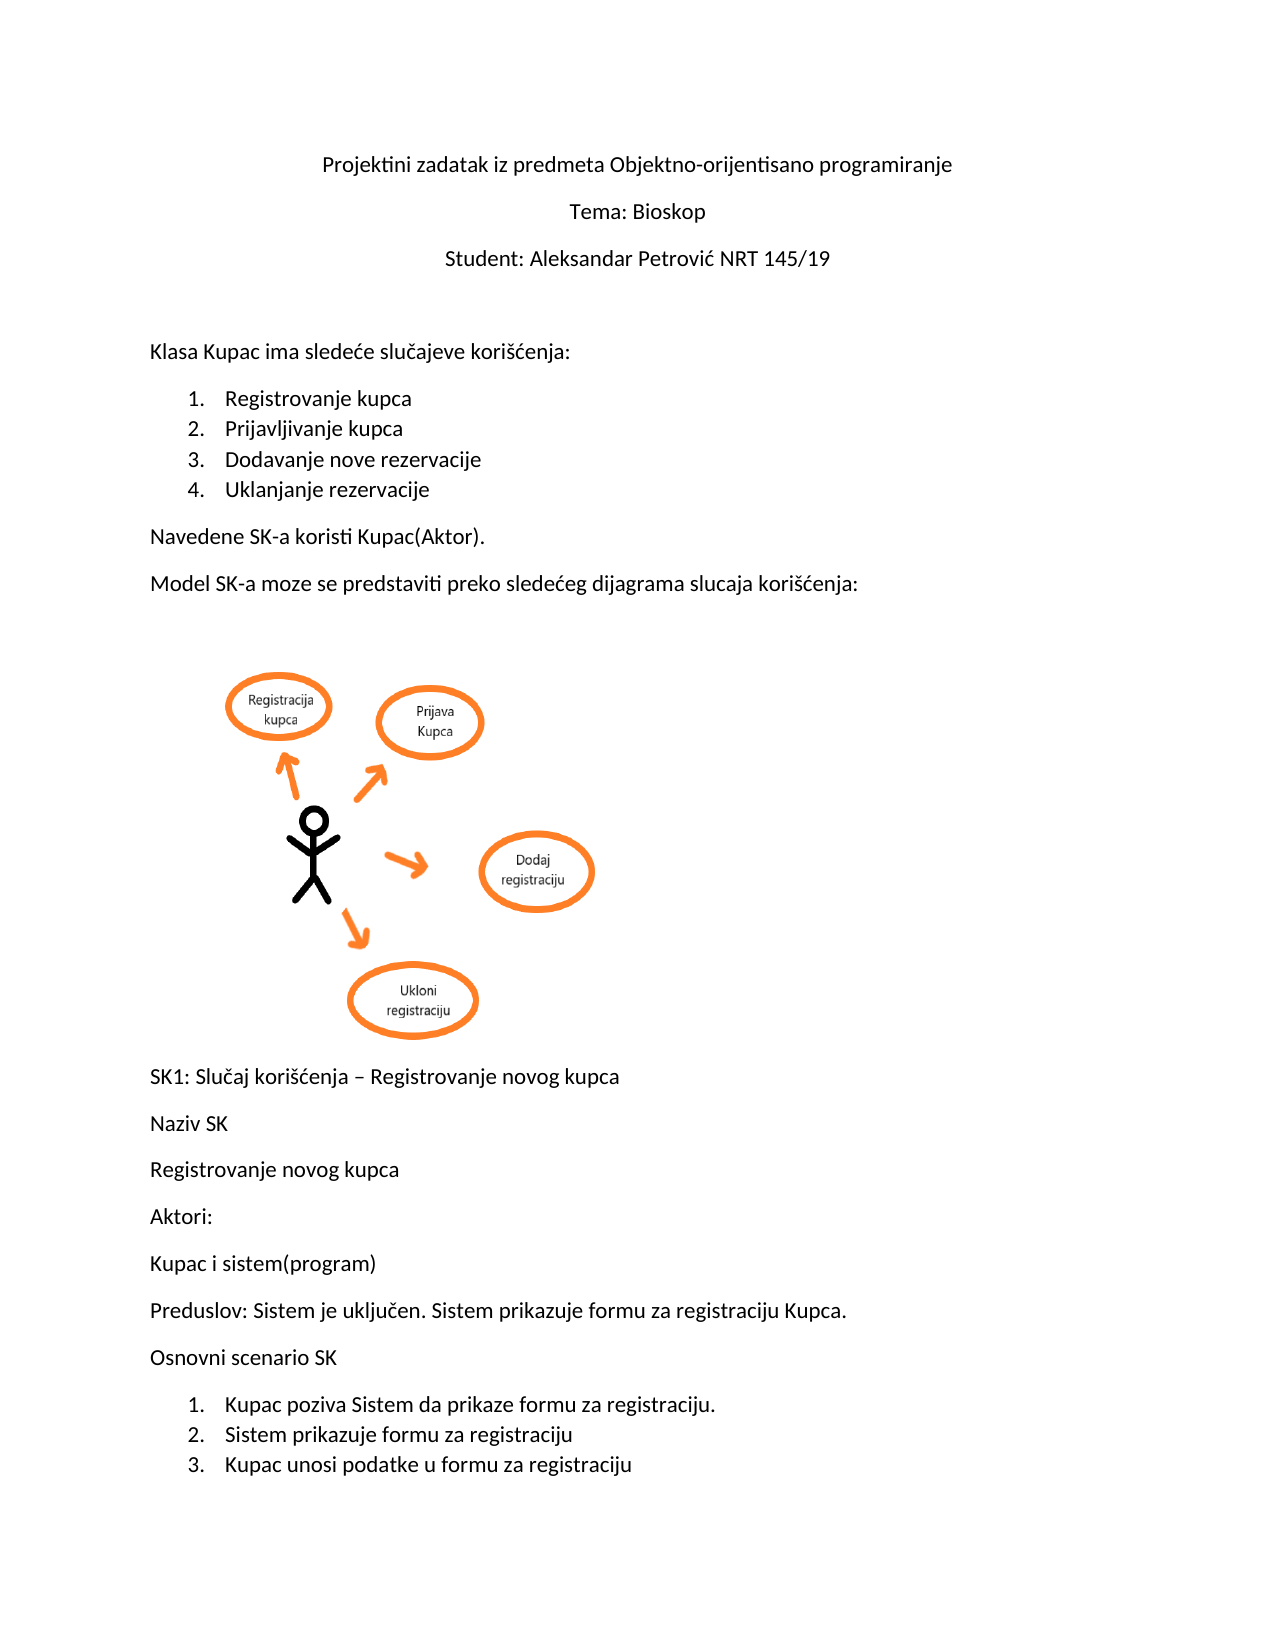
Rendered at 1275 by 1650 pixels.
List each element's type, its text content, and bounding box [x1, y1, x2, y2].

text Klasa Kupac ima sledeće slučajeve korišćenja: [150, 337, 1125, 366]
list Kupac poziva Sistem da prikaze formu za registraciju. [187, 1390, 1125, 1418]
text Model SK-a moze se predstaviti preko sledećeg dijagrama slucaja korišćenja: [150, 569, 1125, 597]
list Kupac unosi podatke u formu za registraciju [187, 1450, 1125, 1478]
text Student: Aleksandar Petrović NRT 145/19 [150, 244, 1125, 272]
list Registrovanje kupca [187, 384, 1125, 412]
list Prijavljivanje kupca [187, 414, 1125, 443]
list Uklanjanje rezervacije [187, 475, 1125, 503]
list Sistem prikazuje formu za registraciju [187, 1420, 1125, 1448]
text Naziv SK [150, 1109, 1125, 1137]
text SK1: Slučaj korišćenja – Registrovanje novog kupca [150, 1062, 1125, 1090]
text Osnovni scenario SK [150, 1343, 1125, 1371]
text Navedene SK-a koristi Kupac(Aktor). [150, 522, 1125, 550]
picture [150, 615, 620, 1043]
text Kupac i sistem(program) [150, 1249, 1125, 1277]
text Tema: Bioskop [150, 197, 1125, 225]
list Dodavanje nove rezervacije [187, 445, 1125, 473]
text Preduslov: Sistem je uključen. Sistem prikazuje formu za registraciju Kupca. [150, 1296, 1125, 1324]
text Registrovanje novog kupca [150, 1156, 1125, 1184]
text Projektini zadatak iz predmeta Objektno-orijentisano programiranje [150, 150, 1125, 178]
text Aktori: [150, 1202, 1125, 1231]
